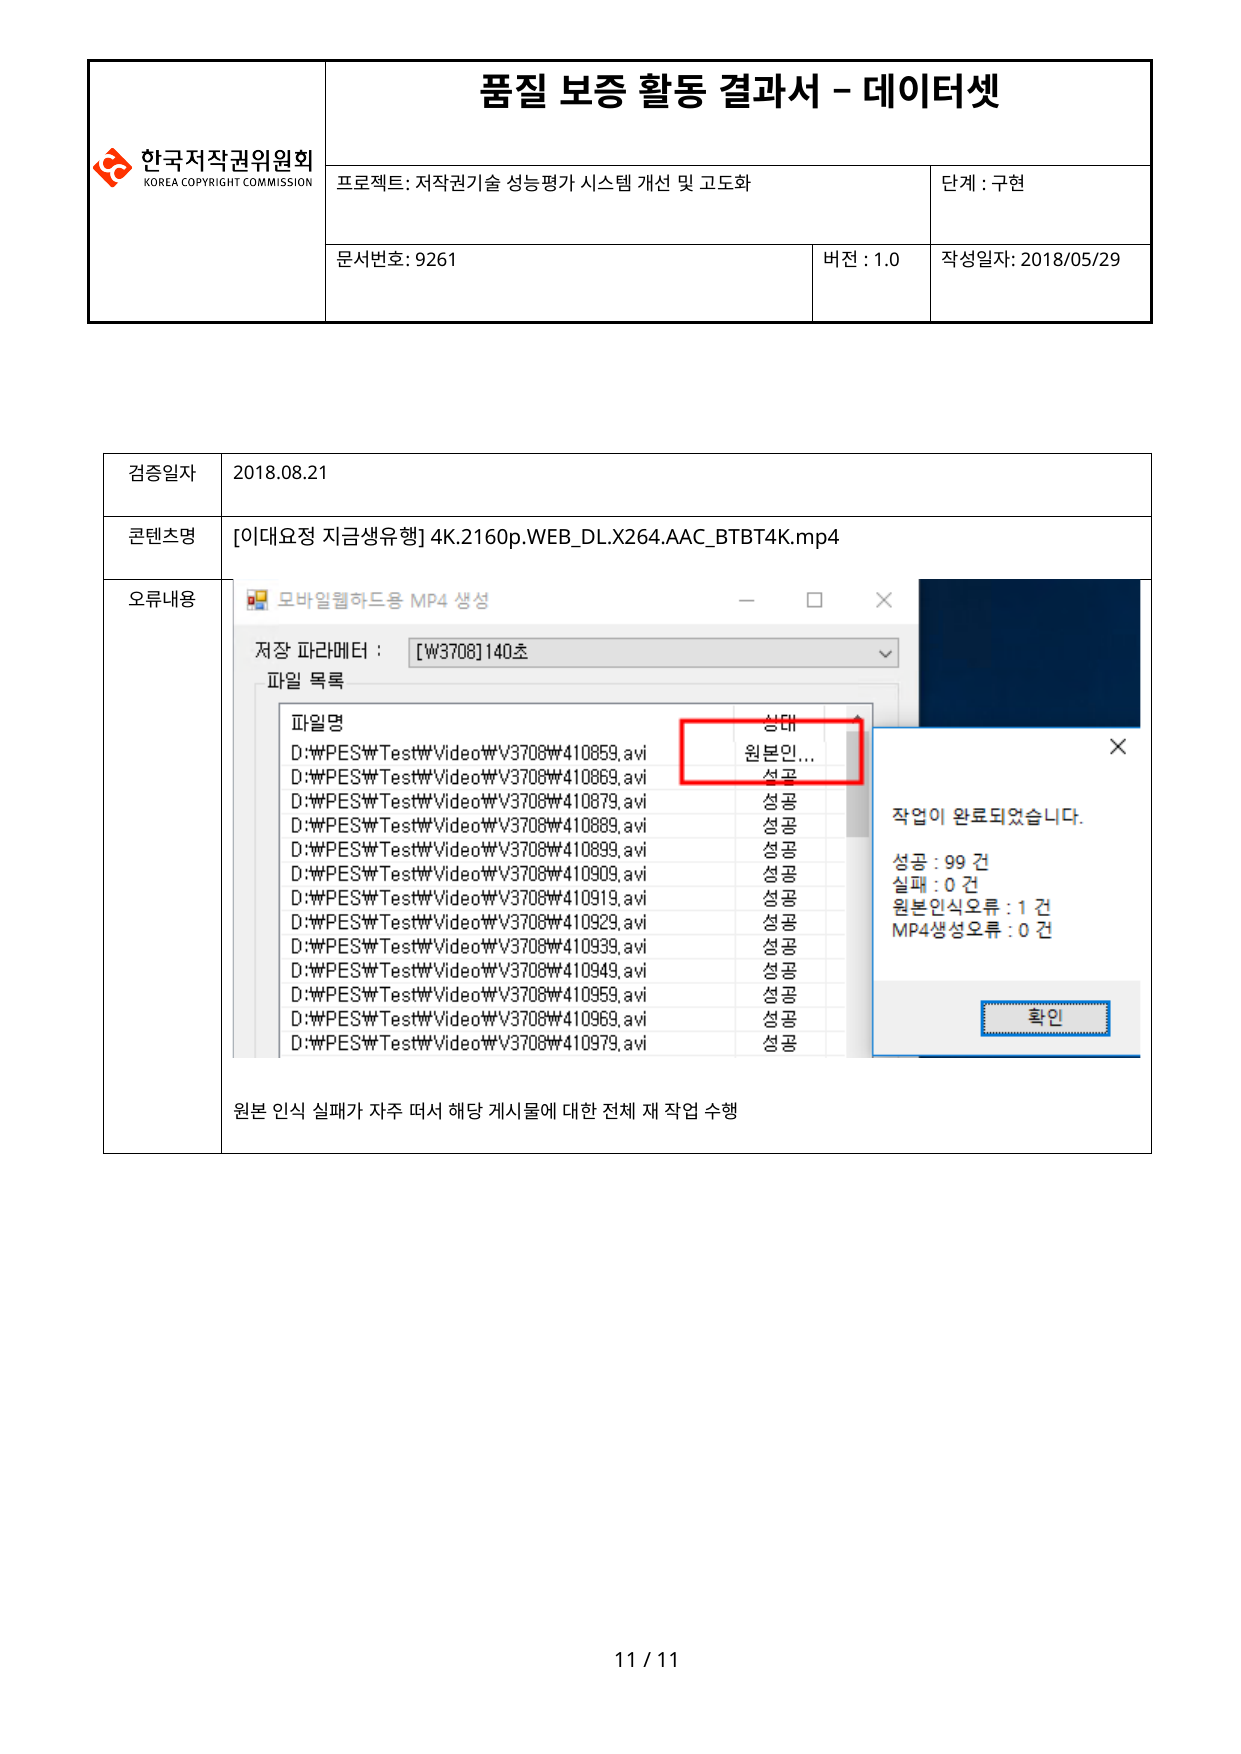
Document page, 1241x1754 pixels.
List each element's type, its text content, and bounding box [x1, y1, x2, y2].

picture [88, 142, 316, 192]
table_header 2018.08.21 [222, 454, 1151, 516]
table_header 검증일자 [104, 454, 221, 516]
picture [232, 579, 1141, 1058]
table_cell 오류내용 [104, 580, 221, 1153]
table_cell [이대요정 지금생유행] 4K.2160p.WEB_DL.X264.AAC_BTBT4K.mp4 [222, 517, 1151, 578]
table_cell 원본 인식 실패가 자주 떠서 해당 게시물에 대한 전체 재 작업 수행 [222, 580, 1151, 1153]
table_cell 콘텐츠명 [104, 517, 221, 578]
